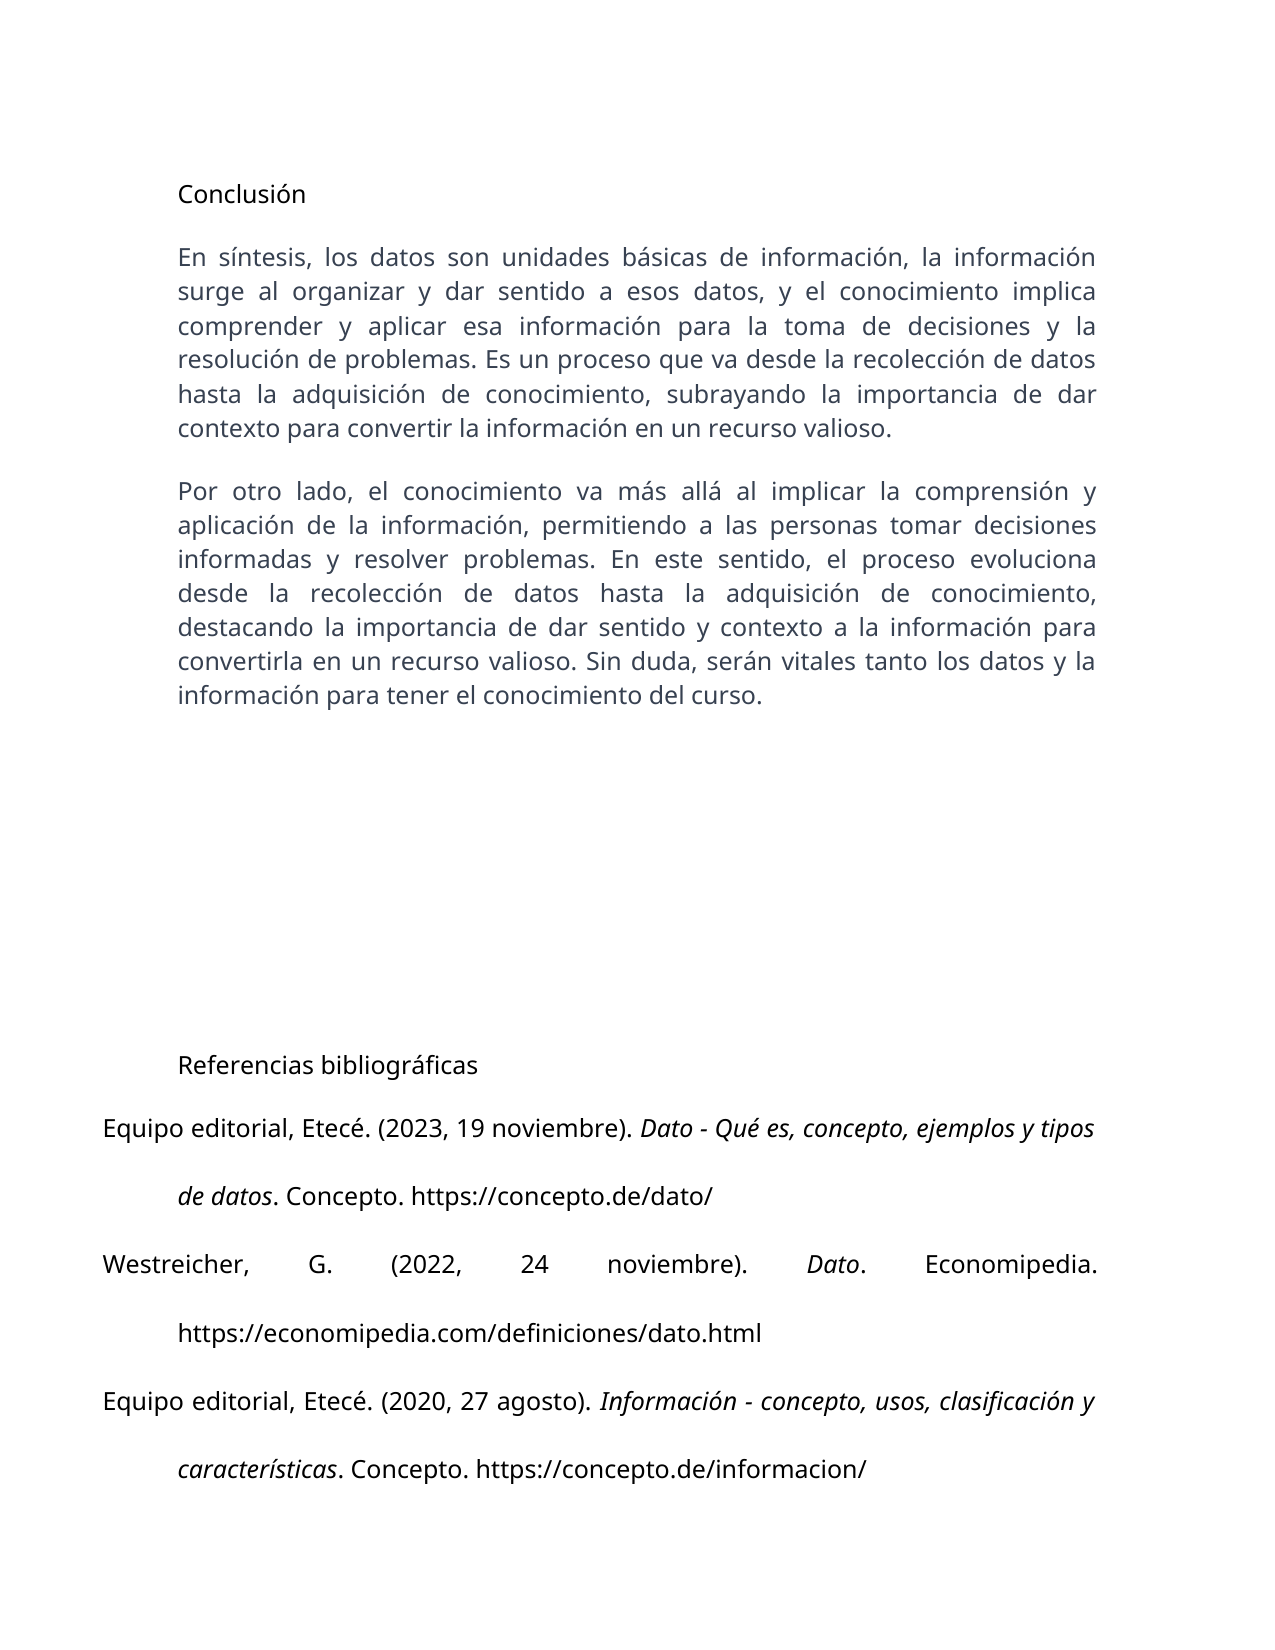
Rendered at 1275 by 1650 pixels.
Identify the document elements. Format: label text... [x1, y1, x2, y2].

text En síntesis, los datos son unidades básicas de información, la información surge al organizar y dar sentido a esos datos, y el conocimiento implica comprender y aplicar esa información para la toma de decisiones y la resolución de problemas. Es un proceso que va desde la recolección de datos hasta la adquisición de conocimiento, subrayando la importancia de dar contexto para convertir la información en un recurso valioso. [177, 240, 1098, 444]
text Equipo editorial, Etecé. (2023, 19 noviembre). Dato - Qué es, concepto, ejemplos y tipos de datos. Concepto. https://concepto.de/dato/ [102, 1111, 1098, 1213]
text Conclusión [177, 177, 1098, 211]
text Por otro lado, el conocimiento va más allá al implicar la comprensión y aplicación de la información, permitiendo a las personas tomar decisiones informadas y resolver problemas. En este sentido, el proceso evoluciona desde la recolección de datos hasta la adquisición de conocimiento, destacando la importancia de dar sentido y contexto a la información para convertirla en un recurso valioso. Sin duda, serán vitales tanto los datos y la información para tener el conocimiento del curso. [177, 473, 1098, 712]
text Equipo editorial, Etecé. (2020, 27 agosto). Información - concepto, usos, clasificación y características. Concepto. https://concepto.de/informacion/ [102, 1383, 1098, 1486]
text Westreicher, G. (2022, 24 noviembre). Dato. Economipedia. https://economipedia.com/definiciones/dato.html [102, 1247, 1098, 1349]
text Referencias bibliográficas [177, 741, 1098, 1082]
